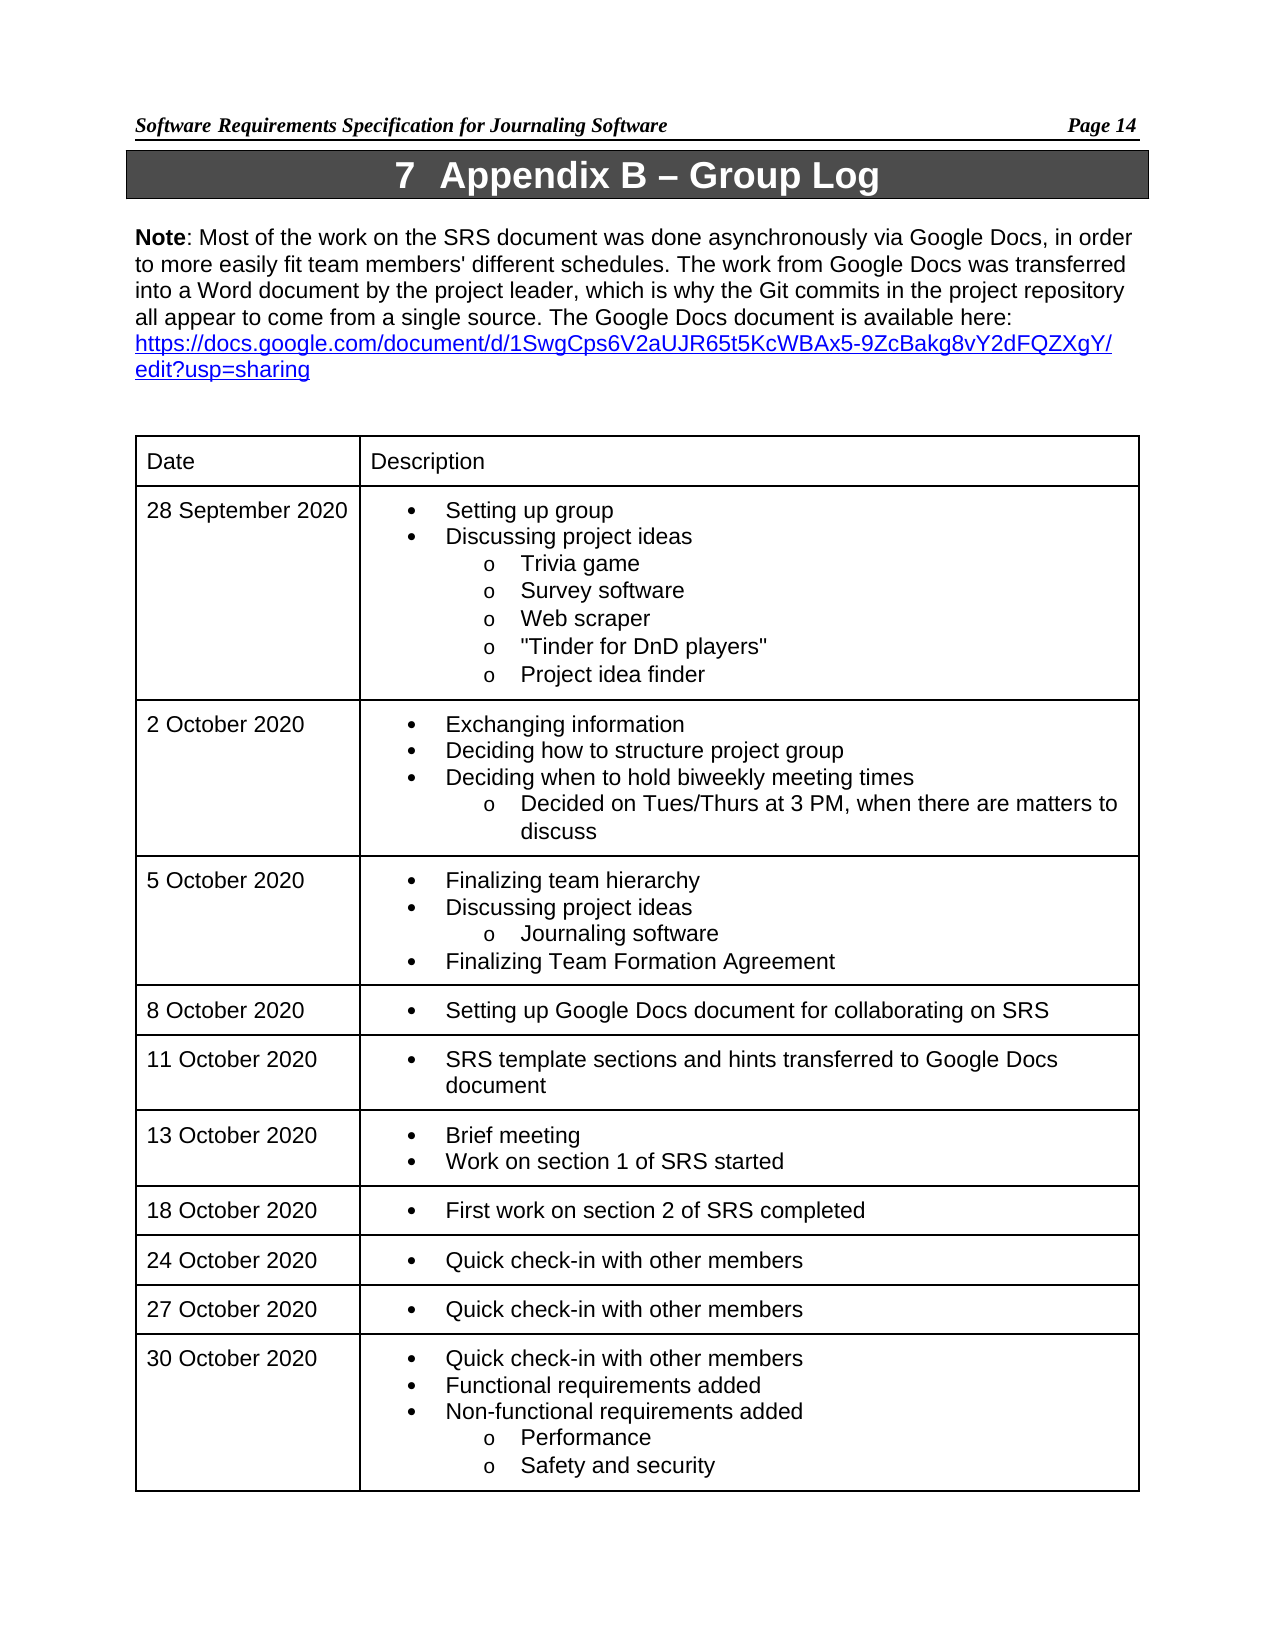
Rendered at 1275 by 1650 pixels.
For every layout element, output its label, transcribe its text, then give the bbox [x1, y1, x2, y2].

table_cell 28 September 2020 [137, 487, 359, 699]
table_header Date [137, 437, 359, 484]
table_cell 13 October 2020 [137, 1111, 359, 1185]
table_cell 8 October 2020 [137, 986, 359, 1034]
text Note: Most of the work on the SRS document was done asynchronously via Google Docs, in order to more easily fit team members' different schedules. The work from Google Docs was transferred into a Word document by the project leader, which is why the Git commits in the project repository all appear to come from a single source. The Google Docs document is available here: https://docs.google.com/document/d/1SwgCps6V2aUJR65t5KcWBAx5-9ZcBakg8vY2dFQZXgY/edit?usp=sharing [135, 224, 1140, 382]
table_cell 24 October 2020 [137, 1236, 359, 1283]
table_cell Quick check-in with other members [361, 1236, 1138, 1283]
table_cell First work on section 2 of SRS completed [361, 1187, 1138, 1234]
table_cell Quick check-in with other members Functional requirements added Non-functional requirements added Performance Safety and security [361, 1335, 1138, 1490]
table_cell Setting up Google Docs document for collaborating on SRS [361, 986, 1138, 1034]
subtitle Appendix B – Group Log [127, 151, 1148, 198]
table_cell SRS template sections and hints transferred to Google Docs document [361, 1036, 1138, 1109]
table_cell 2 October 2020 [137, 701, 359, 855]
table_cell Setting up group Discussing project ideas Trivia game Survey software Web scraper "Tinder for DnD players" Project idea finder [361, 487, 1138, 699]
table_cell 30 October 2020 [137, 1335, 359, 1490]
table_cell Quick check-in with other members [361, 1286, 1138, 1333]
table_header Description [361, 437, 1138, 484]
table_cell 27 October 2020 [137, 1286, 359, 1333]
table_cell 5 October 2020 [137, 857, 359, 984]
table_cell Exchanging information Deciding how to structure project group Deciding when to hold biweekly meeting times Decided on Tues/Thurs at 3 PM, when there are matters to discuss [361, 701, 1138, 855]
table_cell 18 October 2020 [137, 1187, 359, 1234]
table_cell Brief meeting Work on section 1 of SRS started [361, 1111, 1138, 1185]
table_cell Finalizing team hierarchy Discussing project ideas Journaling software Finalizing Team Formation Agreement [361, 857, 1138, 984]
table_cell 11 October 2020 [137, 1036, 359, 1109]
